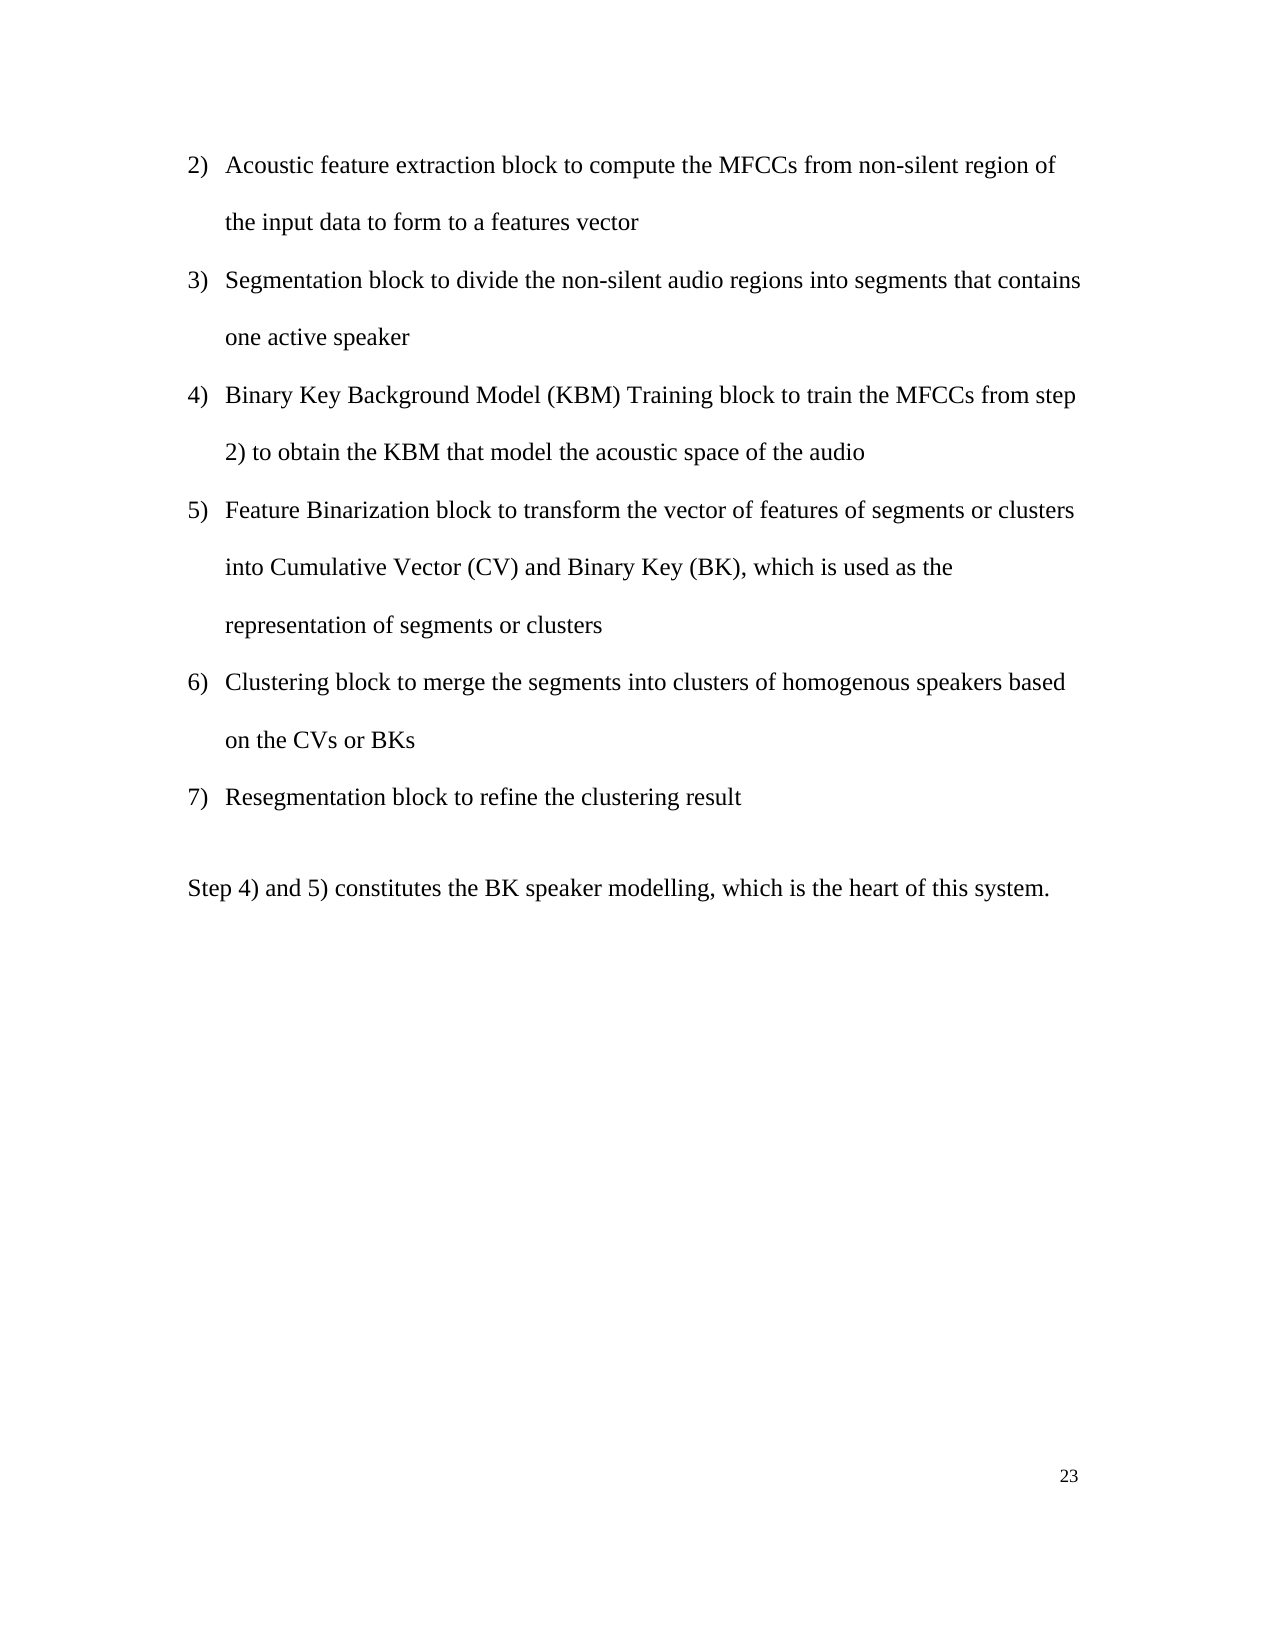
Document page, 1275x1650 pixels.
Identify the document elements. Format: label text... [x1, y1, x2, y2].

list Resegmentation block to refine the clustering result [187, 782, 1087, 811]
list Binary Key Background Model (KBM) Training block to train the MFCCs from step 2) to obtain the KBM that model the acoustic space of the audio [187, 380, 1087, 466]
list Acoustic feature extraction block to compute the MFCCs from non-silent region of the input data to form to a features vector [187, 150, 1087, 236]
list Clustering block to merge the segments into clusters of homogenous speakers based on the CVs or BKs [187, 667, 1087, 754]
text Step 4) and 5) constitutes the BK speaker modelling, which is the heart of this system. [187, 873, 1087, 902]
list Feature Binarization block to transform the vector of features of segments or clusters into Cumulative Vector (CV) and Binary Key (BK), which is used as the representation of segments or clusters [187, 495, 1087, 639]
list Segmentation block to divide the non-silent audio regions into segments that contains one active speaker [187, 265, 1087, 351]
